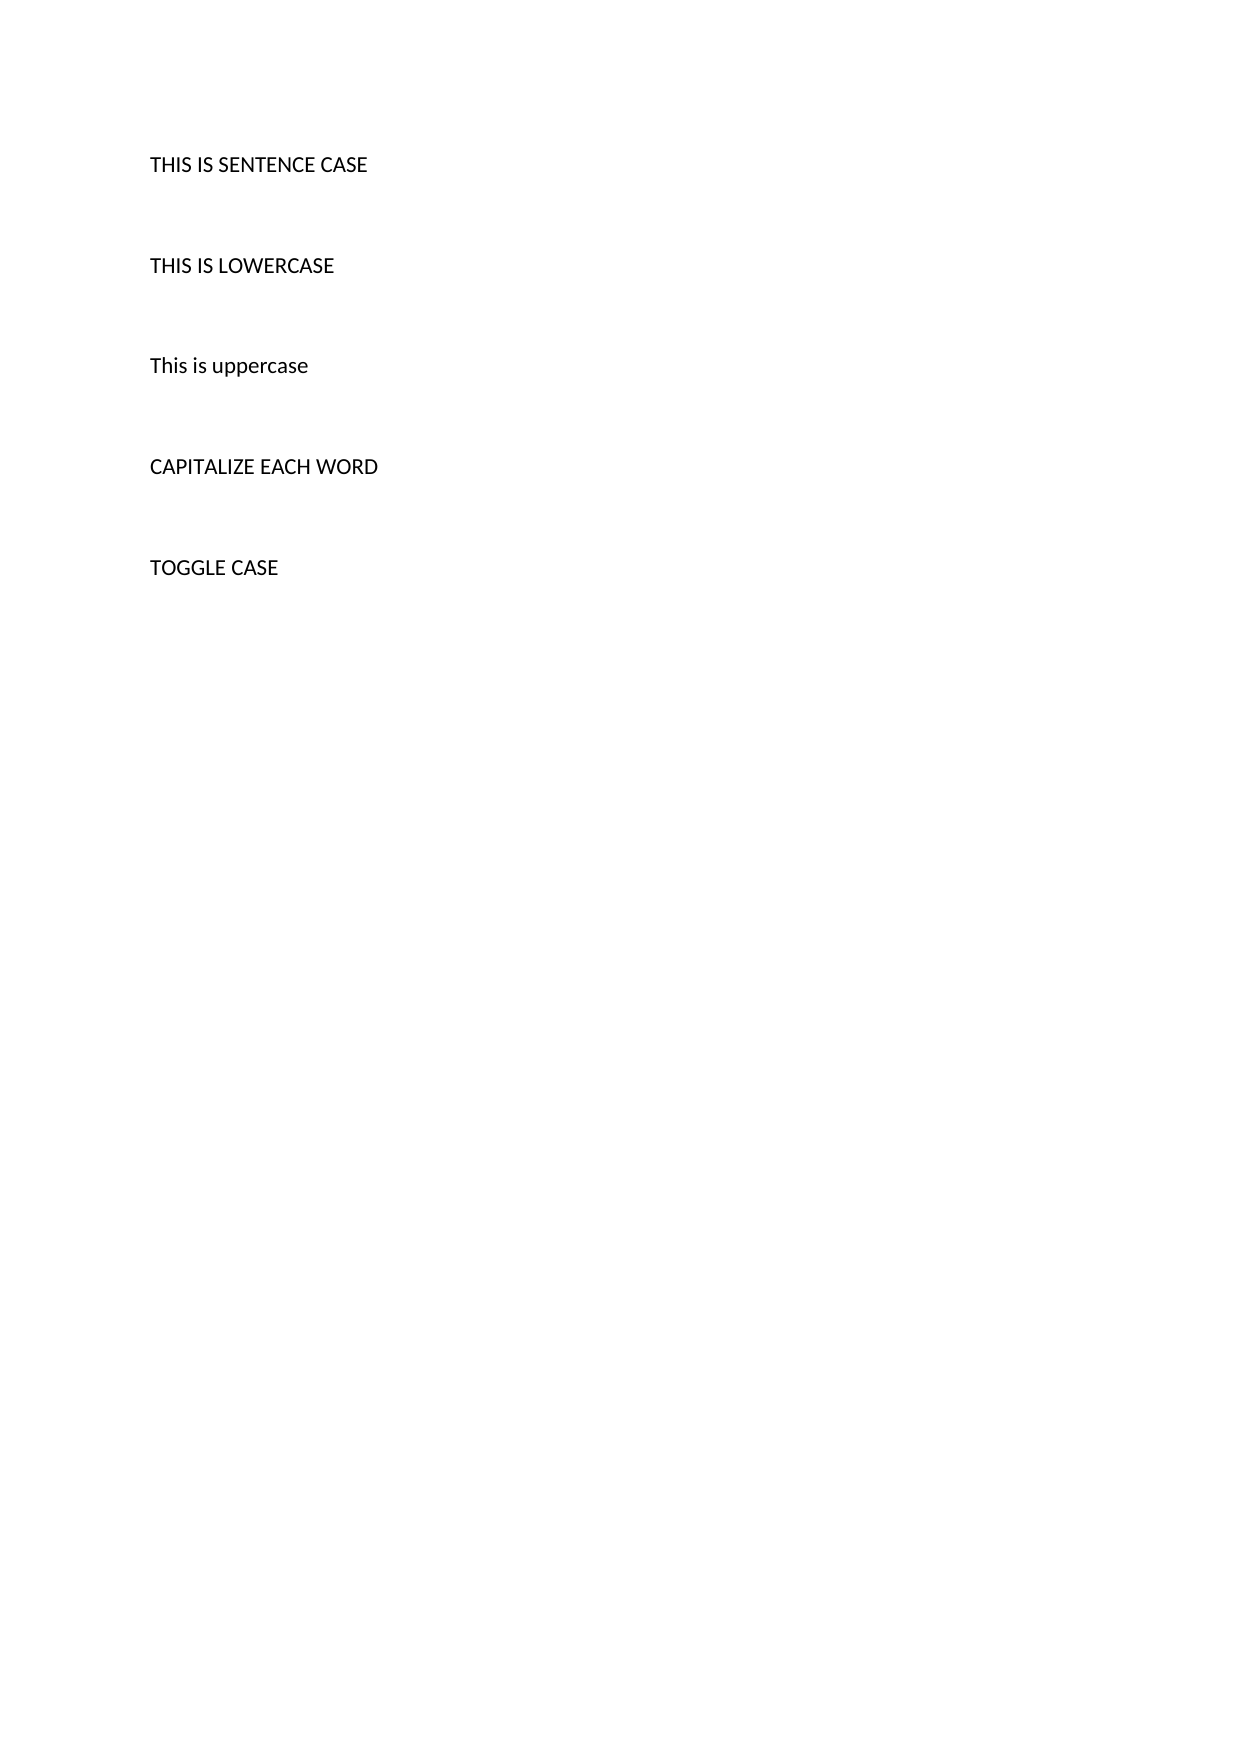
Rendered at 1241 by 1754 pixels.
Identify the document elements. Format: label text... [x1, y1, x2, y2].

text This is uppercase [150, 351, 1090, 379]
text TOGGLE CASE [150, 553, 1090, 581]
text THIS IS LOWERCASE [150, 251, 1090, 279]
text THIS IS SENTENCE CASE [150, 150, 1090, 178]
text CAPITALIZE EACH WORD [150, 452, 1090, 480]
